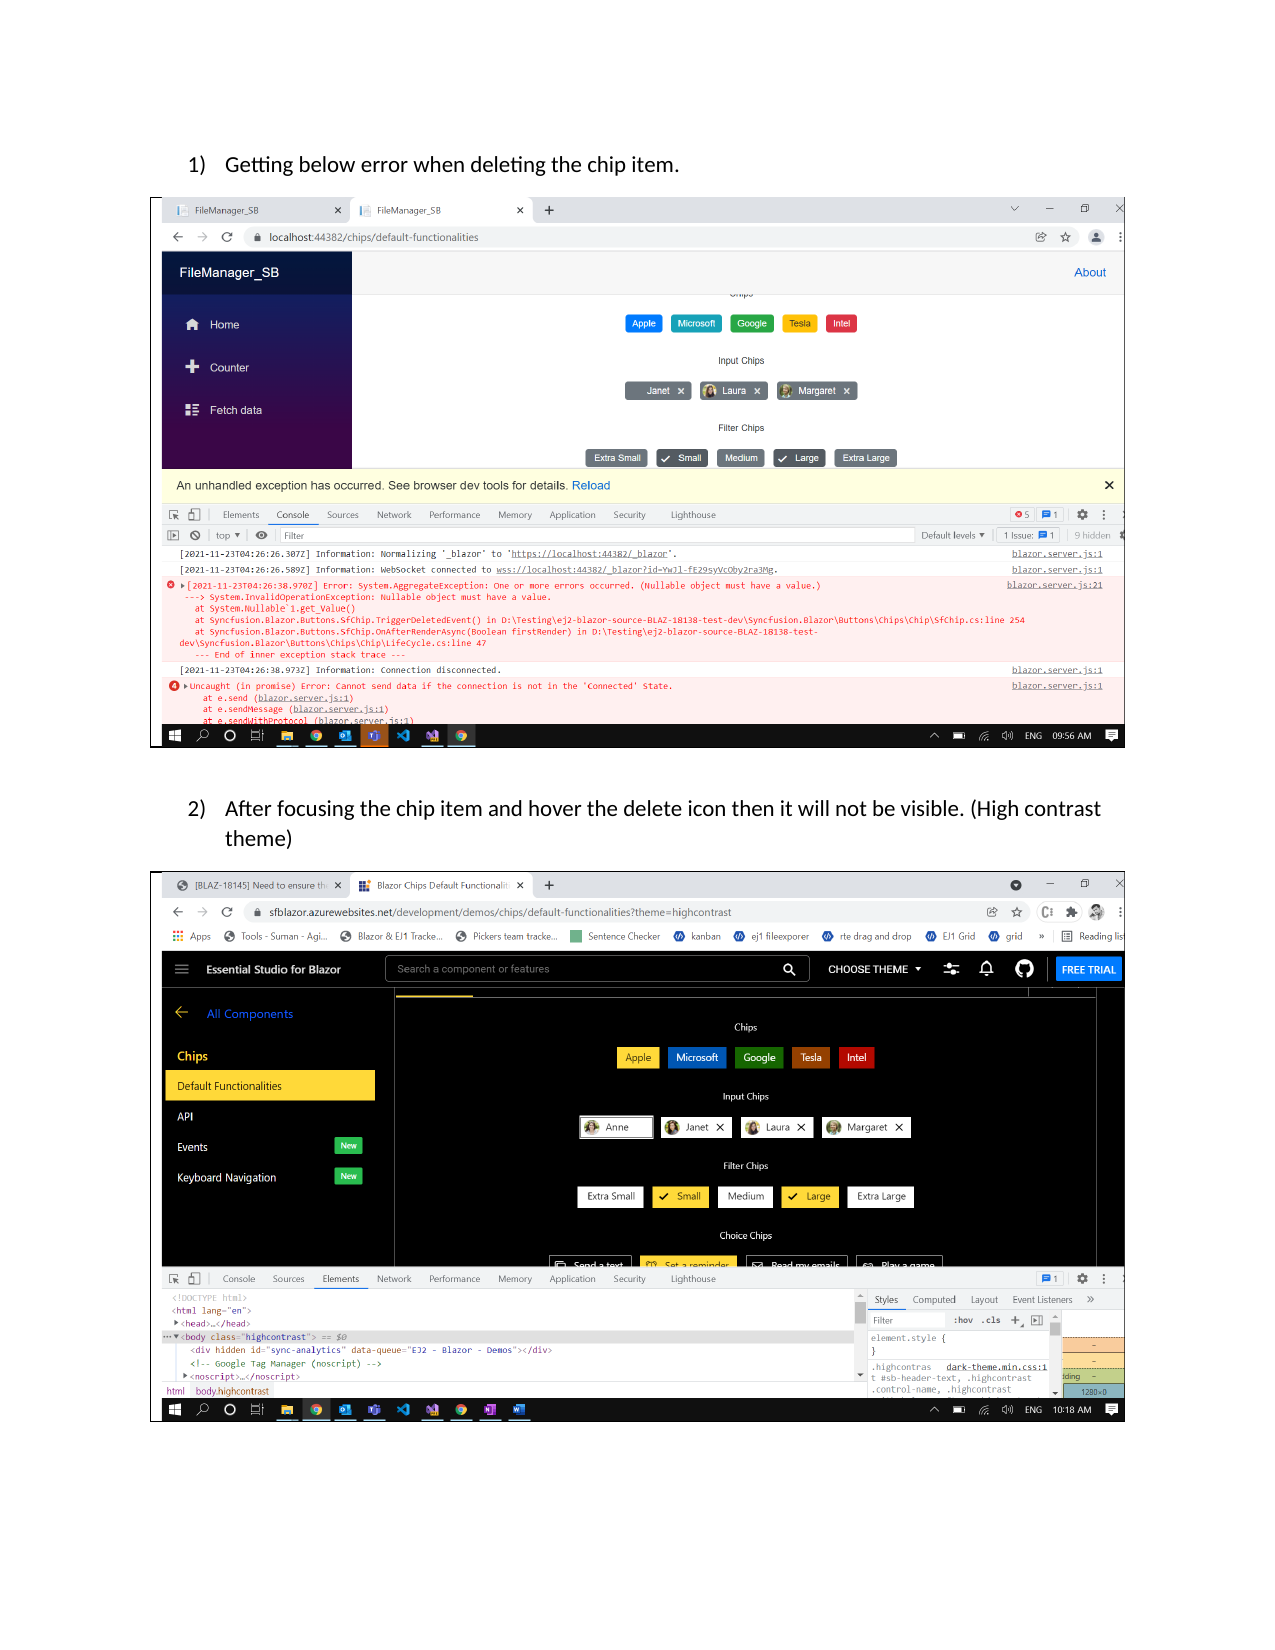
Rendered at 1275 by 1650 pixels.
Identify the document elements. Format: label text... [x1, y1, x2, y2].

table_header [151, 873, 161, 1421]
list After focusing the chip item and hover the delete icon then it will not be visible. (High contrast theme) [187, 794, 1125, 852]
picture [161, 872, 1125, 1421]
table_header [151, 198, 161, 746]
picture [161, 197, 1125, 747]
list Getting below error when deleting the chip item. [187, 150, 1125, 178]
